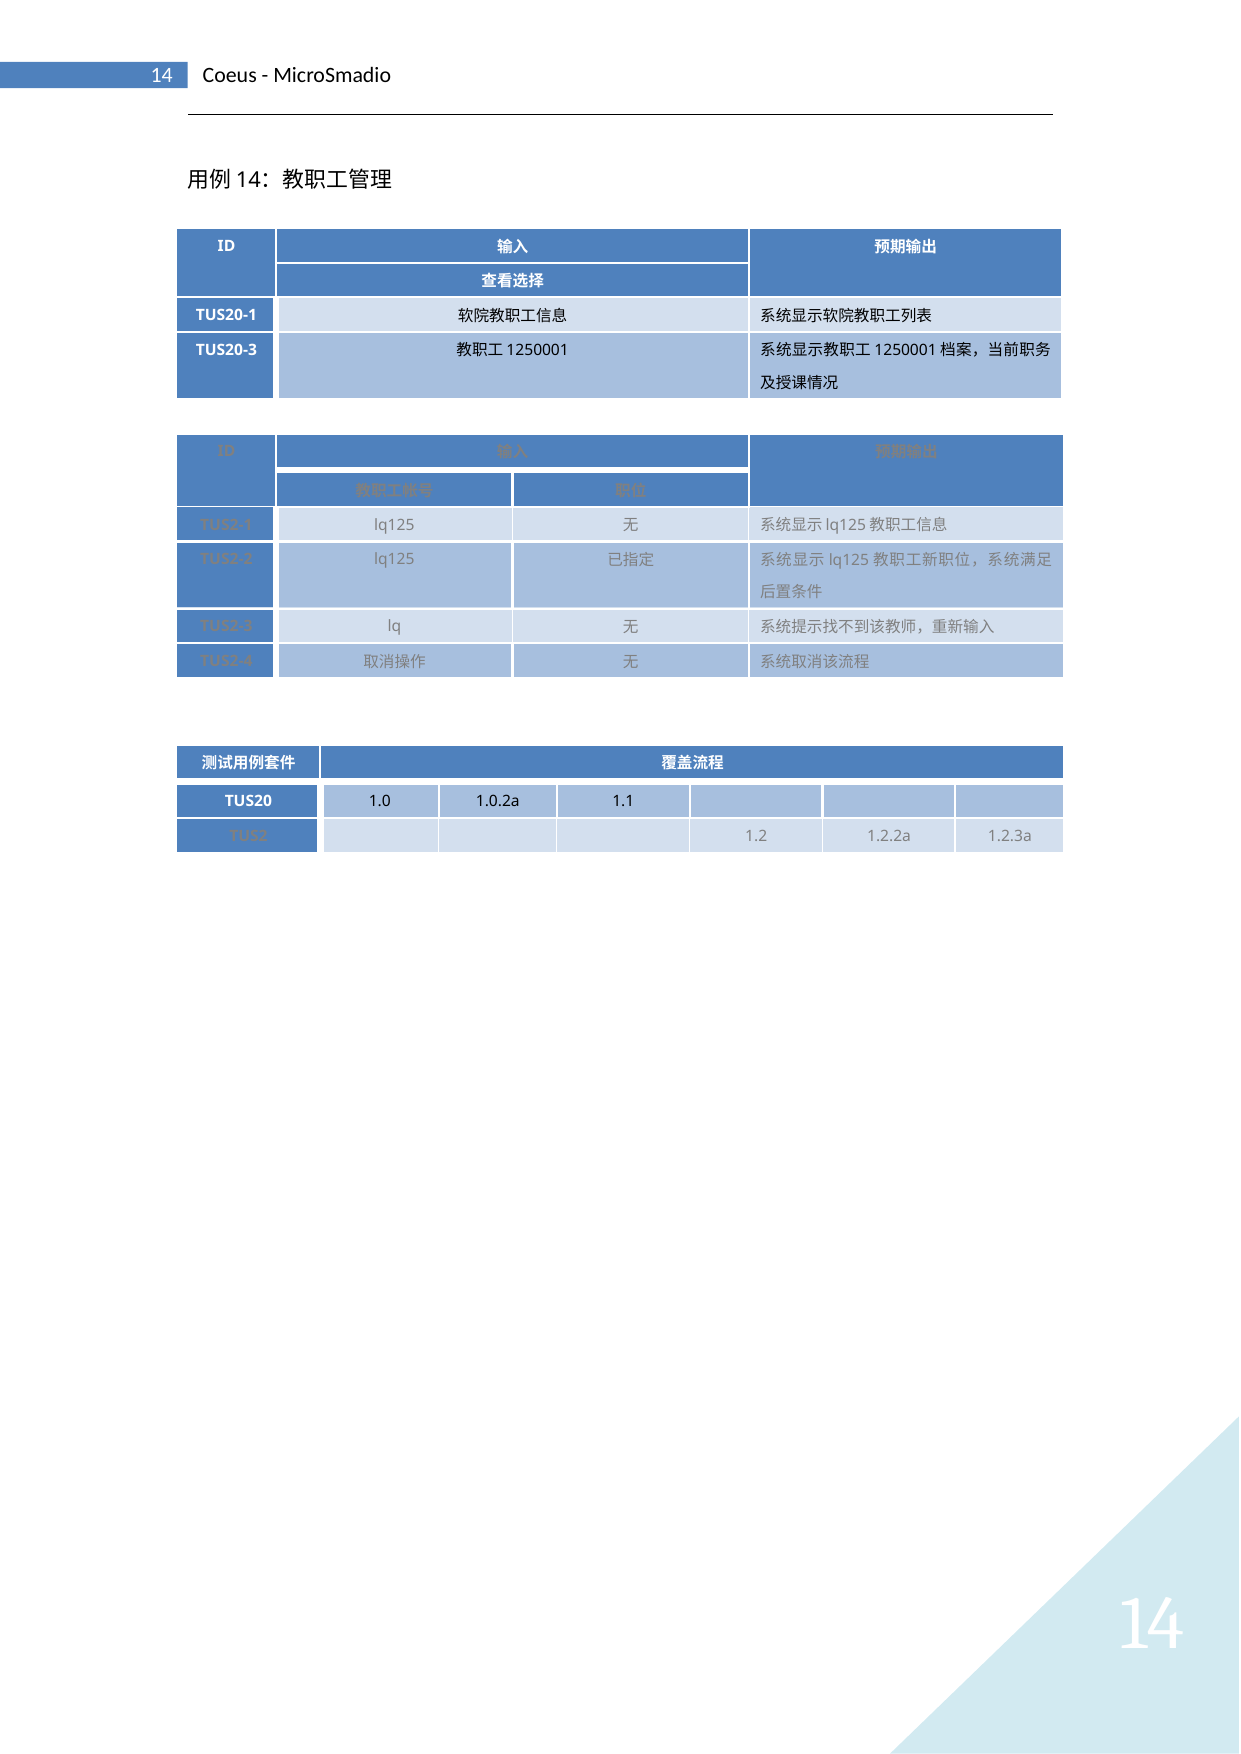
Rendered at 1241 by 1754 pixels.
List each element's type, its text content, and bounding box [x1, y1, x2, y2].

table_cell TUS2-1 [177, 507, 273, 540]
table_cell 系统提示找不到该教师，重新输入 [749, 610, 1063, 642]
table_cell lq125 [279, 543, 511, 607]
table_cell 系统显示教职工1250001档案，当前职务及授课情况 [750, 333, 1061, 398]
table_cell TUS2-4 [177, 644, 273, 677]
table_cell 已指定 [514, 543, 748, 607]
table_header 覆盖流程 [321, 746, 1063, 778]
table_cell 1.2.3a [956, 819, 1063, 852]
table_cell 无 [513, 508, 748, 540]
table_cell 软院教职工信息 [279, 298, 748, 331]
table_header 输入 [277, 435, 748, 467]
table_cell [691, 785, 821, 817]
table_cell TUS20-3 [177, 333, 273, 398]
table_header ID [177, 435, 275, 506]
table_cell 1.2 [690, 819, 822, 852]
table_cell 系统显示lq125教职工新职位，系统满足后置条件 [750, 543, 1063, 607]
table_cell 无 [513, 610, 748, 642]
table_header ID [177, 229, 275, 296]
table_cell 教职工帐号 [277, 473, 511, 506]
table_header 预期输出 [750, 229, 1061, 296]
table_cell 取消操作 [279, 644, 511, 677]
table_cell 职位 [514, 473, 748, 506]
table_cell TUS2 [177, 819, 317, 852]
table_cell 1.1 [558, 785, 689, 817]
table_cell 系统显示软院教职工列表 [750, 298, 1061, 331]
table_cell 系统显示lq125教职工信息 [749, 507, 1063, 540]
table_cell 教职工1250001 [279, 333, 748, 398]
table_cell lq [279, 610, 512, 642]
table_cell TUS20-1 [177, 298, 273, 331]
table_cell TUS2-2 [177, 543, 273, 607]
table_cell 1.0.2a [440, 785, 556, 817]
table_cell 系统取消该流程 [750, 644, 1063, 677]
table_cell [557, 819, 689, 852]
table_cell 无 [514, 644, 748, 677]
table_cell [324, 819, 438, 852]
table_cell 1.2.2a [823, 819, 954, 852]
table_cell [824, 785, 954, 817]
table_cell TUS20 [177, 785, 317, 817]
table_cell lq125 [279, 508, 512, 540]
table_cell [439, 819, 556, 852]
table_cell 1.0 [324, 785, 438, 817]
table_header 测试用例套件 [177, 746, 319, 778]
table_header 输入 [277, 229, 748, 262]
table_cell [956, 785, 1063, 817]
table_cell TUS2-3 [177, 610, 273, 642]
table_header 预期输出 [750, 435, 1063, 506]
text 用例14：教职工管理 [187, 162, 1053, 194]
table_cell 查看选择 [277, 264, 748, 296]
